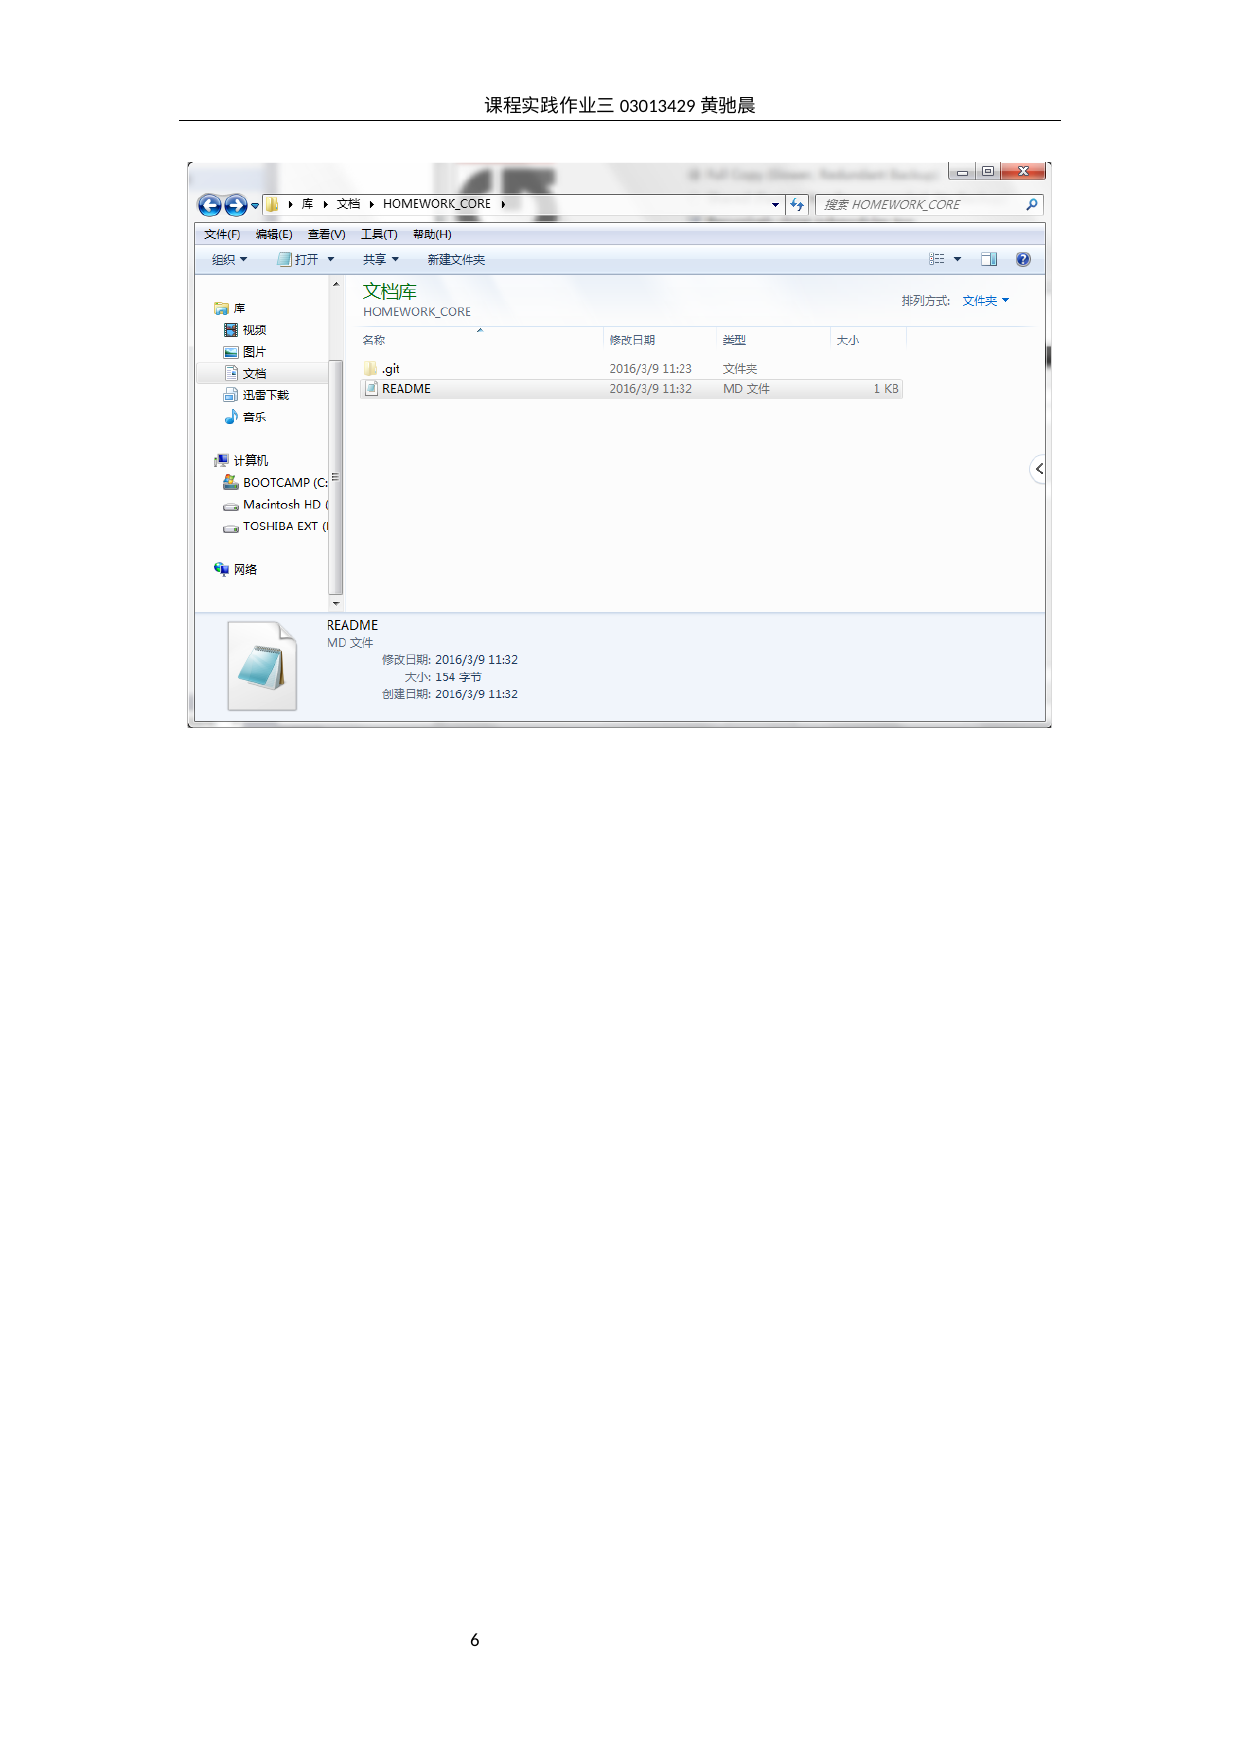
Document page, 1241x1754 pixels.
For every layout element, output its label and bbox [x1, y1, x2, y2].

picture [187, 162, 1052, 728]
